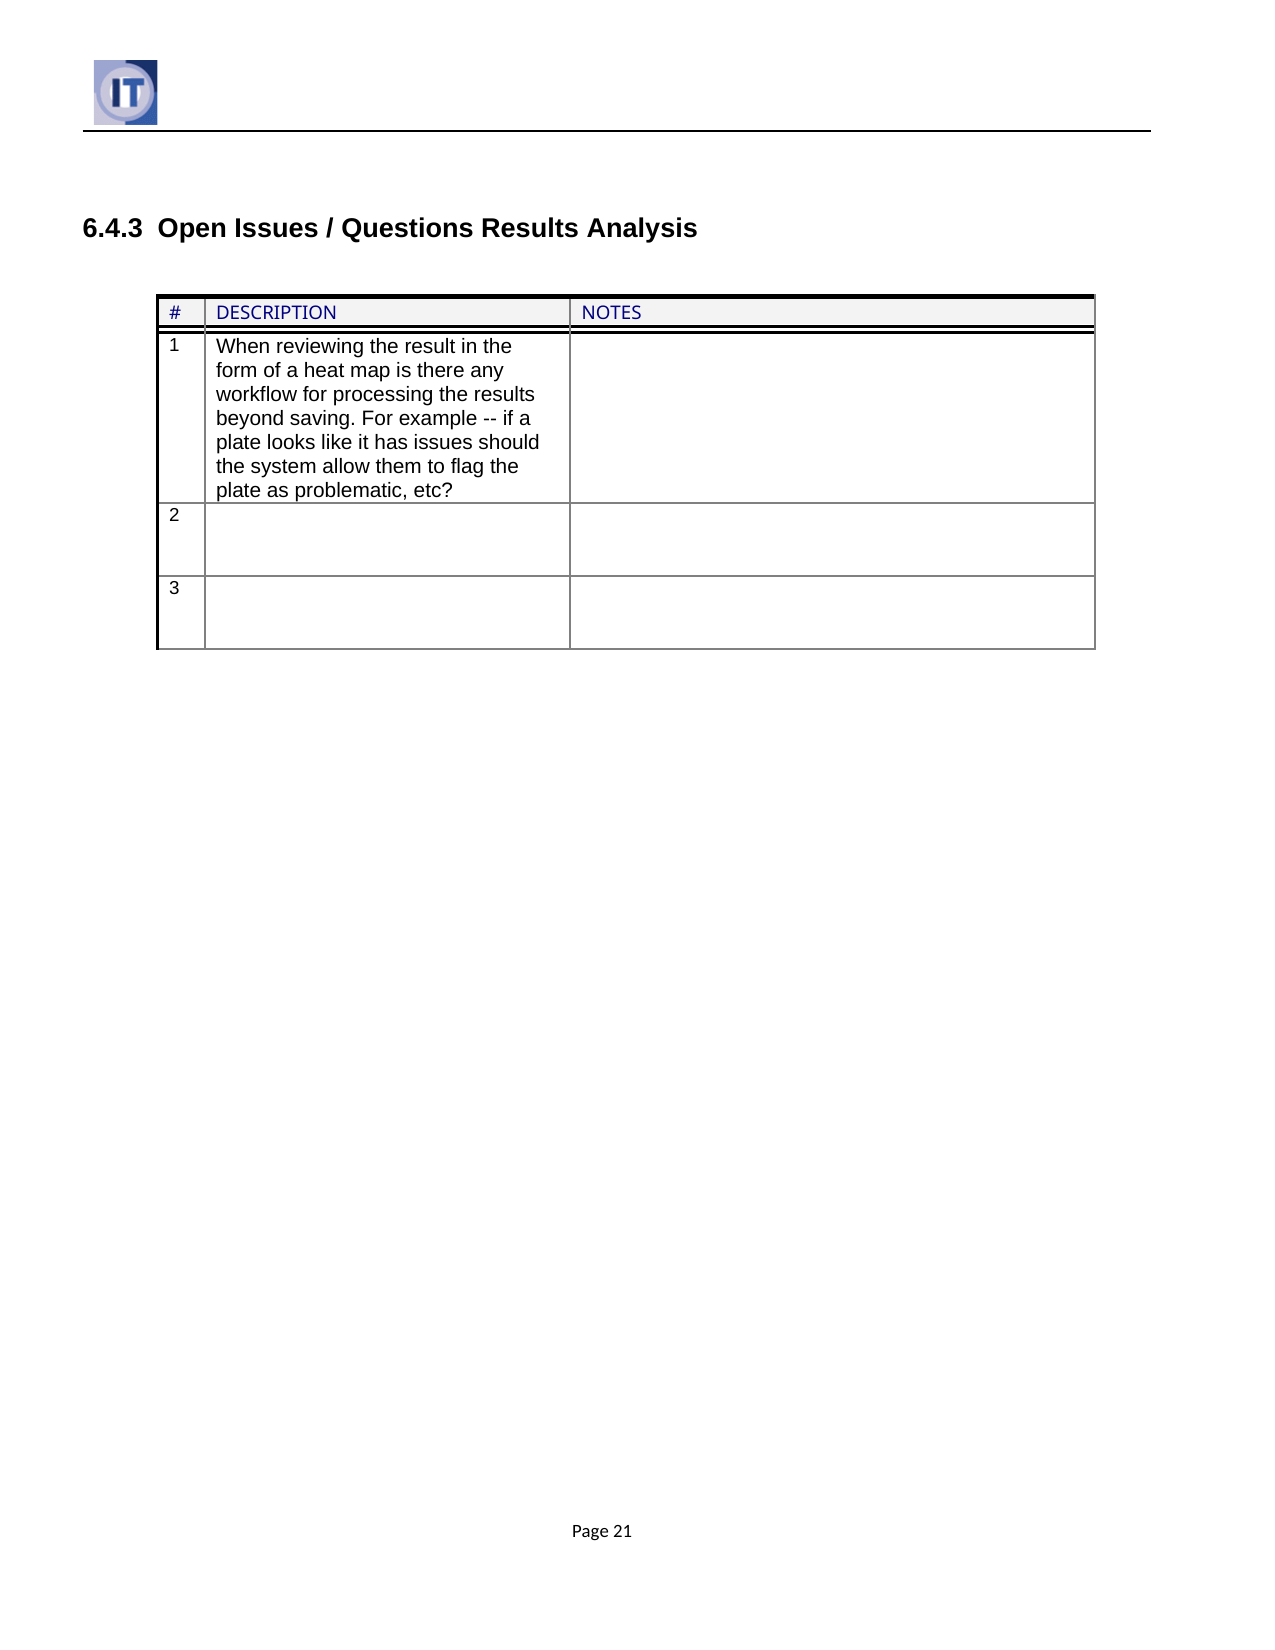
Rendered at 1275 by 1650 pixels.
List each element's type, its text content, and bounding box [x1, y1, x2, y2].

table_header # [159, 299, 204, 324]
table_header Description [206, 299, 569, 324]
table_cell 3 [159, 577, 204, 647]
table_cell When reviewing the result in the form of a heat map is there any workflow for processing the results beyond saving. For example -- if a plate looks like it has issues should the system allow them to flag the plate as problematic, etc? [206, 334, 569, 502]
table_cell 1 [159, 334, 204, 502]
subtitle Open Issues / Questions Results Analysis [82, 212, 1170, 243]
table_cell [206, 577, 569, 647]
table_cell 2 [159, 504, 204, 574]
table_cell [571, 334, 1094, 502]
table_cell [206, 504, 569, 574]
table_cell [571, 504, 1094, 574]
picture [93, 60, 158, 125]
table_cell [571, 577, 1094, 647]
table_header NOtes [571, 299, 1094, 324]
